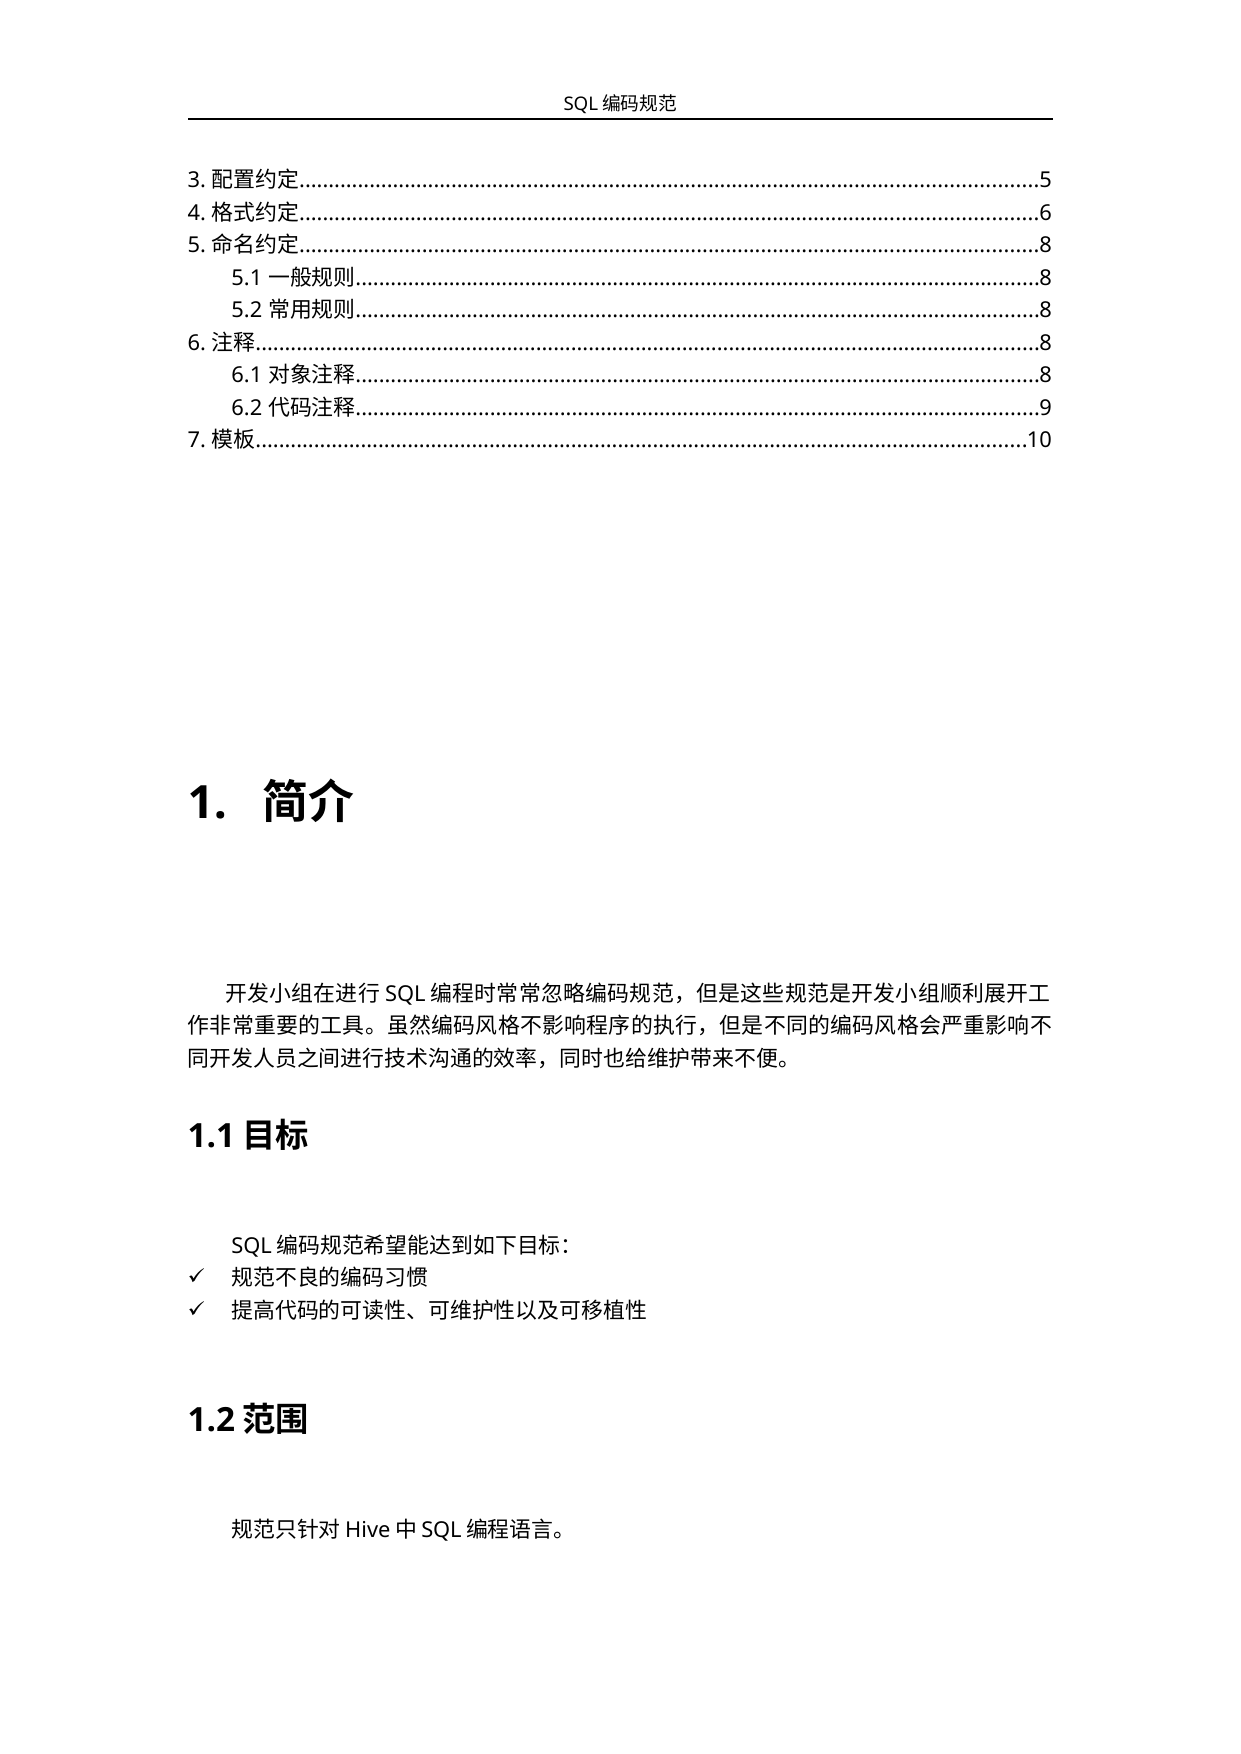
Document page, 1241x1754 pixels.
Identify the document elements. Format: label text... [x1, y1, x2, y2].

subtitle 简介 [187, 750, 1053, 847]
subtitle 1.2范围 [187, 1384, 1053, 1449]
list 提高代码的可读性、可维护性以及可移植性 [187, 1292, 1053, 1325]
list 规范不良的编码习惯 [187, 1260, 1053, 1292]
subtitle 1.1目标 [187, 1100, 1053, 1165]
text 规范只针对Hive中SQL编程语言。 [187, 1512, 1053, 1544]
text SQL编码规范希望能达到如下目标： [187, 1227, 1053, 1260]
text 开发小组在进行SQL编程时常常忽略编码规范，但是这些规范是开发小组顺利展开工作非常重要的工具。虽然编码风格不影响程序的执行，但是不同的编码风格会严重影响不同开发人员之间进行技术沟通的效率，同时也给维护带来不便。 [187, 976, 1053, 1073]
